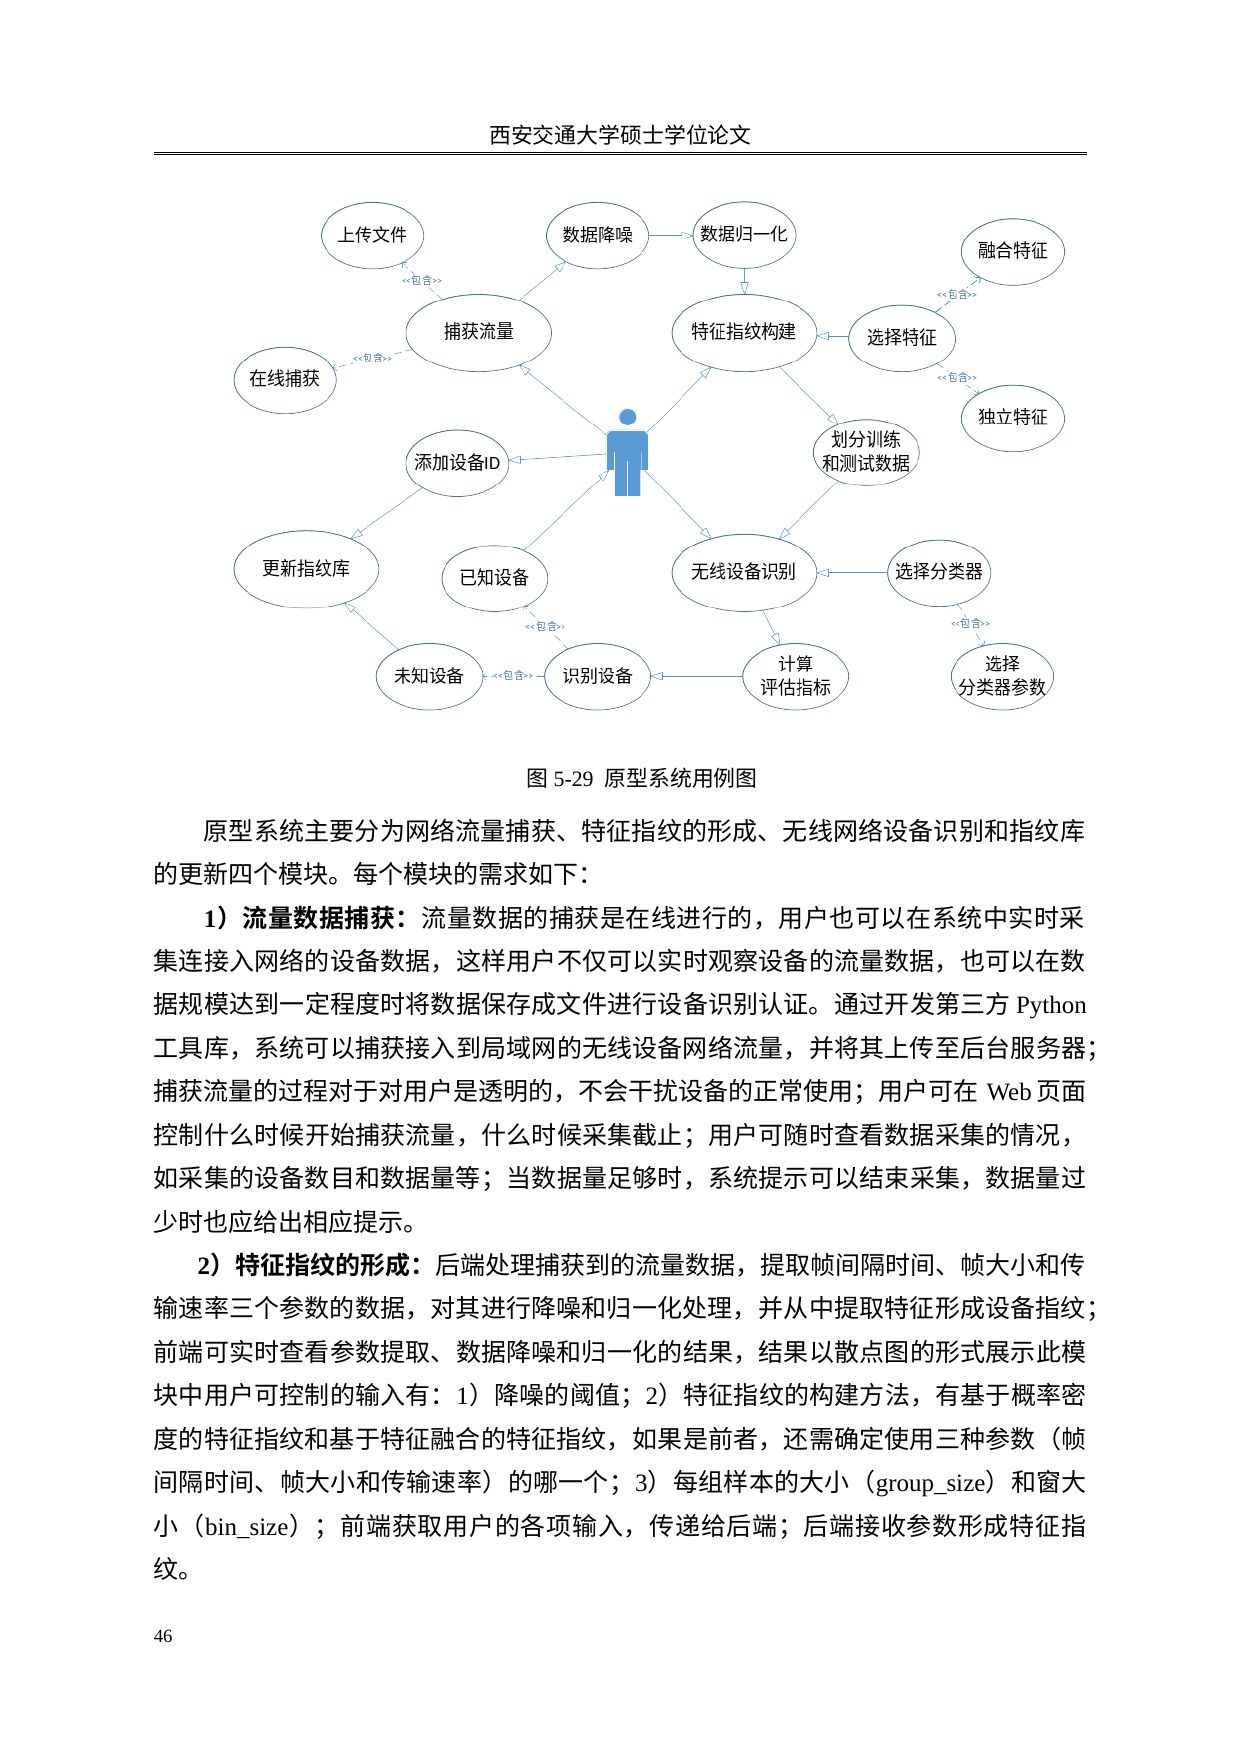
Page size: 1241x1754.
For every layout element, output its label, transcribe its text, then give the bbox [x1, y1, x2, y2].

text 原型系统主要分为网络流量捕获、特征指纹的形成、无线网络设备识别和指纹库的更新四个模块。每个模块的需求如下： [153, 811, 1087, 891]
text 1）流量数据捕获：流量数据的捕获是在线进行的，用户也可以在系统中实时采集连接入网络的设备数据，这样用户不仅可以实时观察设备的流量数据，也可以在数据规模达到一定程度时将数据保存成文件进行设备识别认证。通过开发第三方Python工具库，系统可以捕获接入到局域网的无线设备网络流量，并将其上传至后台服务器；捕获流量的过程对于对用户是透明的，不会干扰设备的正常使用；用户可在Web页面控制什么时候开始捕获流量，什么时候采集截止；用户可随时查看数据采集的情况，如采集的设备数目和数据量等；当数据量足够时，系统提示可以结束采集，数据量过少时也应给出相应提示。 [153, 898, 1087, 1238]
text 2）特征指纹的形成：后端处理捕获到的流量数据，提取帧间隔时间、帧大小和传输速率三个参数的数据，对其进行降噪和归一化处理，并从中提取特征形成设备指纹；前端可实时查看参数提取、数据降噪和归一化的结果，结果以散点图的形式展示此模块中用户可控制的输入有：1）降噪的阈值；2）特征指纹的构建方法，有基于概率密度的特征指纹和基于特征融合的特征指纹，如果是前者，还需确定使用三种参数（帧间隔时间、帧大小和传输速率）的哪一个；3）每组样本的大小（group_size）和窗大小（bin_size）；前端获取用户的各项输入，传递给后端；后端接收参数形成特征指纹。 [153, 1246, 1087, 1586]
